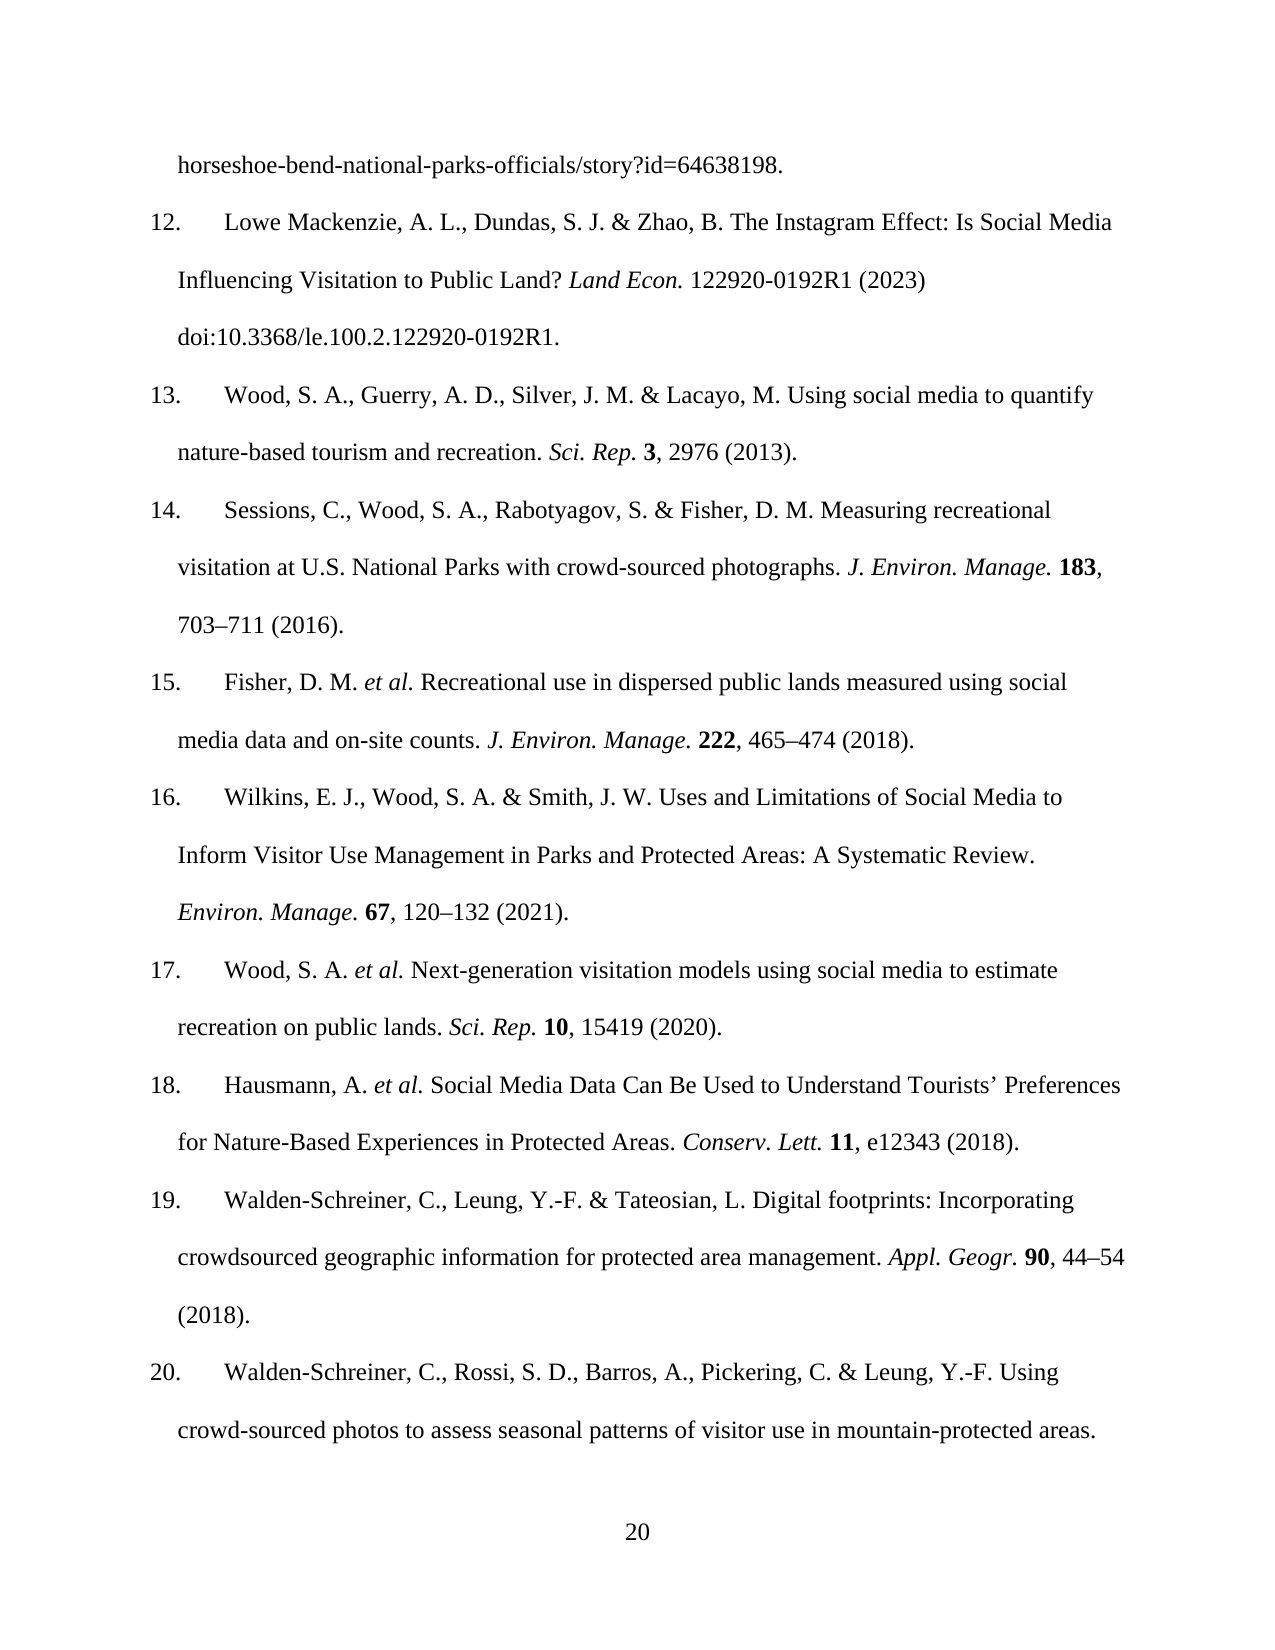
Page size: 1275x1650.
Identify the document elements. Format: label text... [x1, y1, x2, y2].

text 19. Walden-Schreiner, C., Leung, Y.-F. & Tateosian, L. Digital footprints: Incorporating crowdsourced geographic information for protected area management. Appl. Geogr. 90, 44–54 (2018). [150, 1185, 1125, 1329]
text 16. Wilkins, E. J., Wood, S. A. & Smith, J. W. Uses and Limitations of Social Media to Inform Visitor Use Management in Parks and Protected Areas: A Systematic Review. Environ. Manage. 67, 120–132 (2021). [150, 782, 1125, 926]
text 15. Fisher, D. M. et al. Recreational use in dispersed public lands measured using social media data and on-site counts. J. Environ. Manage. 222, 465–474 (2018). [150, 667, 1125, 754]
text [150, 1357, 1125, 1444]
text 13. Wood, S. A., Guerry, A. D., Silver, J. M. & Lacayo, M. Using social media to quantify nature-based tourism and recreation. Sci. Rep. 3, 2976 (2013). [150, 380, 1125, 466]
text 17. Wood, S. A. et al. Next-generation visitation models using social media to estimate recreation on public lands. Sci. Rep. 10, 15419 (2020). [150, 955, 1125, 1041]
text 14. Sessions, C., Wood, S. A., Rabotyagov, S. & Fisher, D. M. Measuring recreational visitation at U.S. National Parks with crowd-sourced photographs. J. Environ. Manage. 183, 703–711 (2016). [150, 495, 1125, 639]
text 18. Hausmann, A. et al. Social Media Data Can Be Used to Understand Tourists’ Preferences for Nature‐Based Experiences in Protected Areas. Conserv. Lett. 11, e12343 (2018). [150, 1070, 1125, 1156]
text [150, 150, 1125, 179]
text 12. Lowe Mackenzie, A. L., Dundas, S. J. & Zhao, B. The Instagram Effect: Is Social Media Influencing Visitation to Public Land? Land Econ. 122920-0192R1 (2023) doi:10.3368/le.100.2.122920-0192R1. [150, 207, 1125, 351]
